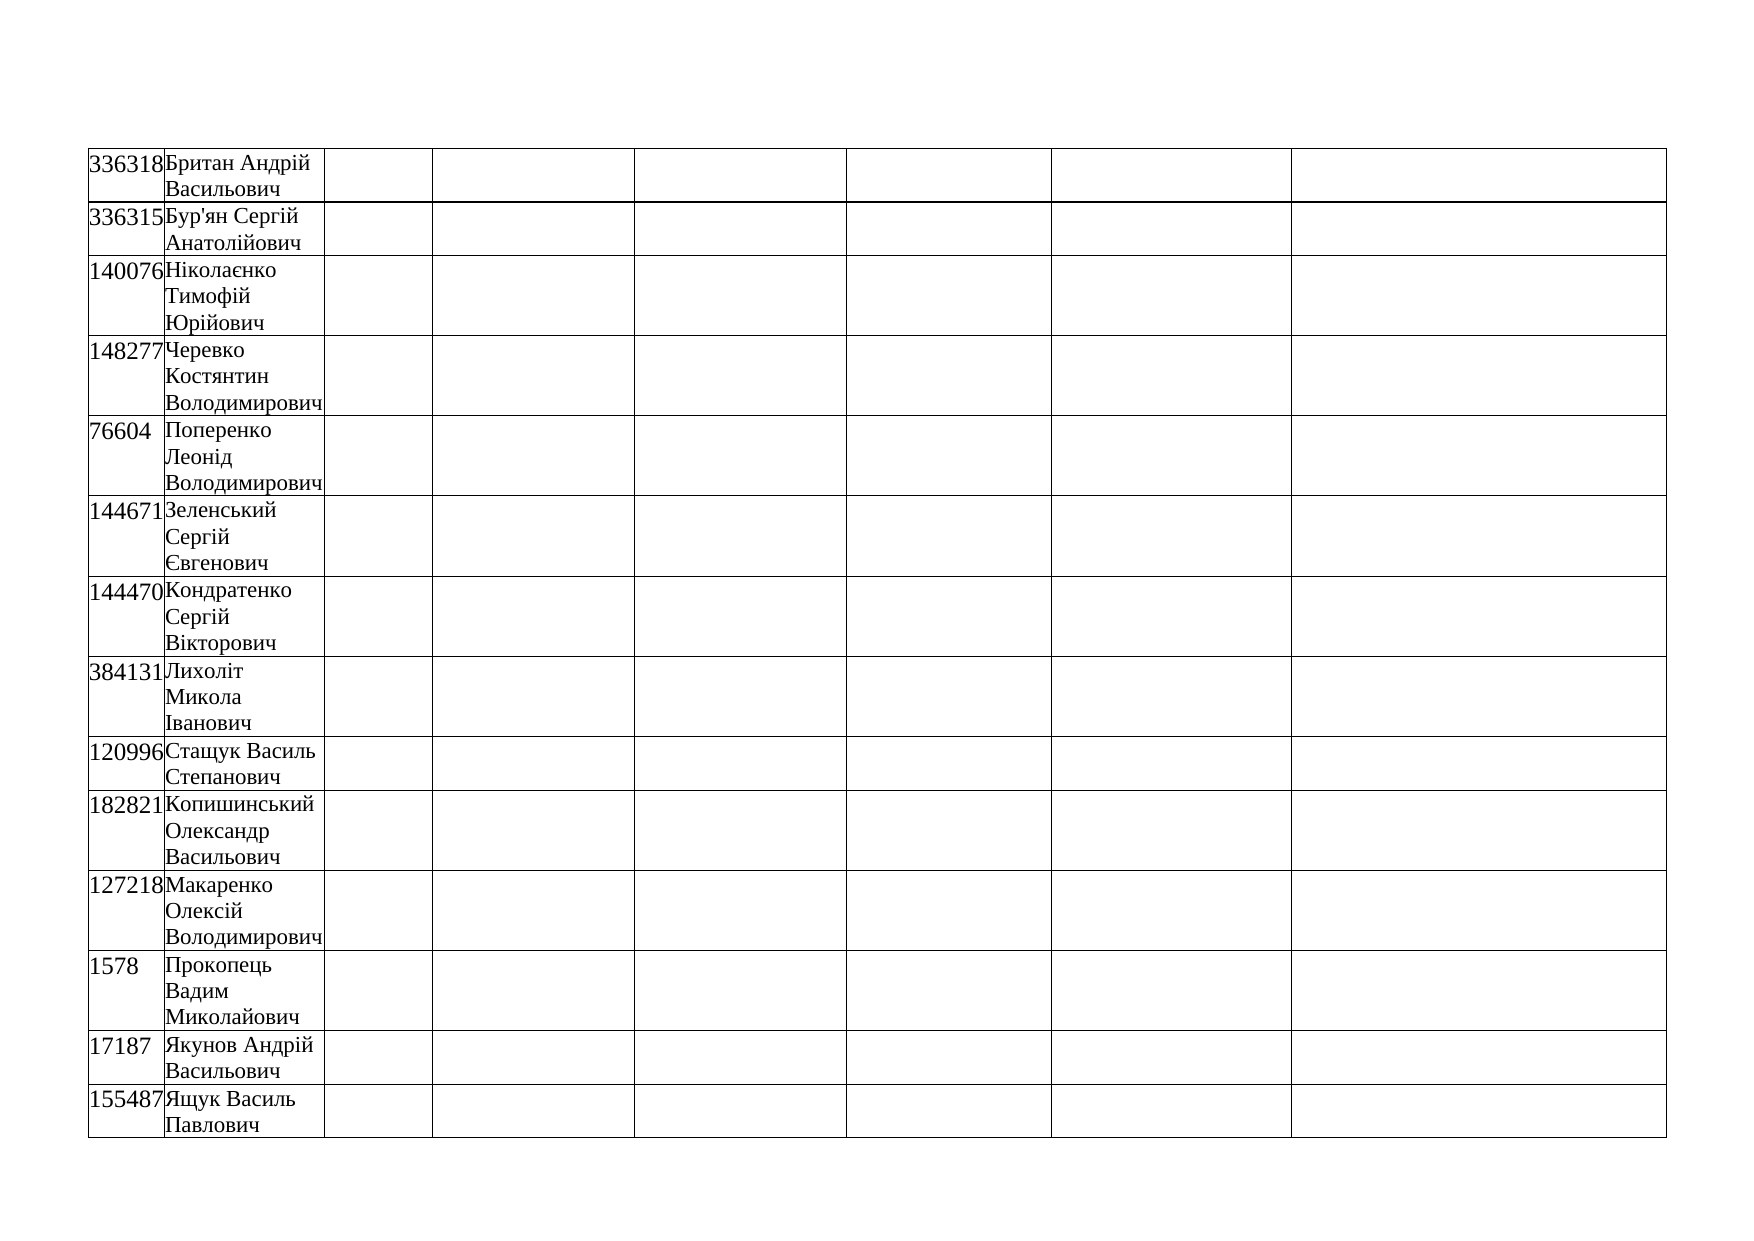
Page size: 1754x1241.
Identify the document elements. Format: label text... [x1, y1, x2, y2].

table_cell 144470 [89, 577, 164, 656]
table_cell Ящук Василь Павлович [165, 1085, 324, 1137]
table_cell [433, 1085, 634, 1137]
table_cell [433, 256, 634, 335]
table_cell 155487 [89, 1085, 164, 1137]
table_cell [325, 256, 432, 335]
table_cell [847, 336, 1051, 415]
table_cell [847, 203, 1051, 255]
table_cell [847, 657, 1051, 736]
table_cell Копишинський Олександр Васильович [165, 791, 324, 869]
table_cell [635, 791, 846, 869]
table_cell [433, 336, 634, 415]
table_cell 384131 [89, 657, 164, 736]
table_cell [433, 416, 634, 495]
table_cell [635, 737, 846, 789]
table_cell [325, 203, 432, 255]
table_cell [847, 951, 1051, 1030]
table_cell 1578 [89, 951, 164, 1030]
table_cell [1292, 951, 1666, 1030]
table_cell 127218 [89, 871, 164, 950]
table_cell Поперенко Леонід Володимирович [165, 416, 324, 495]
table_cell [1292, 203, 1666, 255]
table_cell [1292, 737, 1666, 789]
table_cell [325, 577, 432, 656]
table_cell Бур'ян Сергій Анатолійович [165, 203, 324, 255]
table_cell [433, 496, 634, 576]
table_cell [1052, 737, 1291, 789]
table_cell [1052, 871, 1291, 950]
table_cell 17187 [89, 1031, 164, 1083]
table_cell [1052, 657, 1291, 736]
table_cell [1052, 951, 1291, 1030]
table_cell [325, 657, 432, 736]
table_cell [1052, 791, 1291, 869]
table_cell [847, 149, 1051, 201]
table_cell [635, 149, 846, 201]
table_cell [433, 791, 634, 869]
table_cell 336318 [89, 149, 164, 201]
table_cell [325, 1085, 432, 1137]
table_cell [1292, 577, 1666, 656]
table_cell [325, 951, 432, 1030]
table_cell 144671 [89, 496, 164, 576]
table_cell [635, 256, 846, 335]
table_cell Стащук Василь Степанович [165, 737, 324, 789]
table_cell [1052, 203, 1291, 255]
table_cell [1292, 416, 1666, 495]
table_cell [1292, 871, 1666, 950]
table_cell [433, 1031, 634, 1083]
table_cell [1052, 1085, 1291, 1137]
table_cell 182821 [89, 791, 164, 869]
table_cell [1292, 256, 1666, 335]
table_cell [325, 416, 432, 495]
table_cell [433, 577, 634, 656]
table_cell Лихоліт Микола Іванович [165, 657, 324, 736]
table_cell [635, 416, 846, 495]
table_cell [635, 496, 846, 576]
table_cell [1292, 336, 1666, 415]
table_cell [433, 203, 634, 255]
table_cell [433, 149, 634, 201]
table_cell [847, 577, 1051, 656]
table_cell Кондратенко Сергій Вікторович [165, 577, 324, 656]
table_cell [1052, 1031, 1291, 1083]
table_cell [847, 871, 1051, 950]
table_cell Якунов Андрій Васильович [165, 1031, 324, 1083]
table_cell [847, 496, 1051, 576]
table_cell 140076 [89, 256, 164, 335]
table_cell [847, 416, 1051, 495]
table_cell [1292, 1031, 1666, 1083]
table_cell [1292, 149, 1666, 201]
table_cell [433, 871, 634, 950]
table_cell [433, 657, 634, 736]
table_cell [635, 203, 846, 255]
table_cell [635, 1085, 846, 1137]
table_cell [635, 951, 846, 1030]
table_cell [847, 1085, 1051, 1137]
table_cell Зеленський Сергій Євгенович [165, 496, 324, 576]
table_cell [847, 1031, 1051, 1083]
table_cell [847, 791, 1051, 869]
table_cell Черевко Костянтин Володимирович [165, 336, 324, 415]
table_cell [1052, 256, 1291, 335]
table_cell [847, 737, 1051, 789]
table_cell Ніколаєнко Тимофій Юрійович [165, 256, 324, 335]
table_cell [325, 791, 432, 869]
table_cell [635, 657, 846, 736]
table_cell [635, 336, 846, 415]
table_cell [325, 737, 432, 789]
table_cell 120996 [89, 737, 164, 789]
table_cell [325, 1031, 432, 1083]
table_cell [433, 737, 634, 789]
table_cell [433, 951, 634, 1030]
table_cell [1292, 1085, 1666, 1137]
table_cell [635, 577, 846, 656]
table_cell [847, 256, 1051, 335]
table_cell [325, 149, 432, 201]
table_cell [1292, 496, 1666, 576]
table_cell [325, 871, 432, 950]
table_cell [1052, 416, 1291, 495]
table_cell [635, 871, 846, 950]
table_cell 148277 [89, 336, 164, 415]
table_cell Британ Андрій Васильович [165, 149, 324, 201]
table_cell 76604 [89, 416, 164, 495]
table_cell [1052, 336, 1291, 415]
table_cell [1292, 791, 1666, 869]
table_cell [325, 336, 432, 415]
table_cell Макаренко Олексій Володимирович [165, 871, 324, 950]
table_cell Прокопець Вадим Миколайович [165, 951, 324, 1030]
table_cell [1052, 149, 1291, 201]
table_cell [1052, 577, 1291, 656]
table_cell [1292, 657, 1666, 736]
table_cell [635, 1031, 846, 1083]
table_cell 336315 [89, 203, 164, 255]
table_cell [1052, 496, 1291, 576]
table_cell [325, 496, 432, 576]
